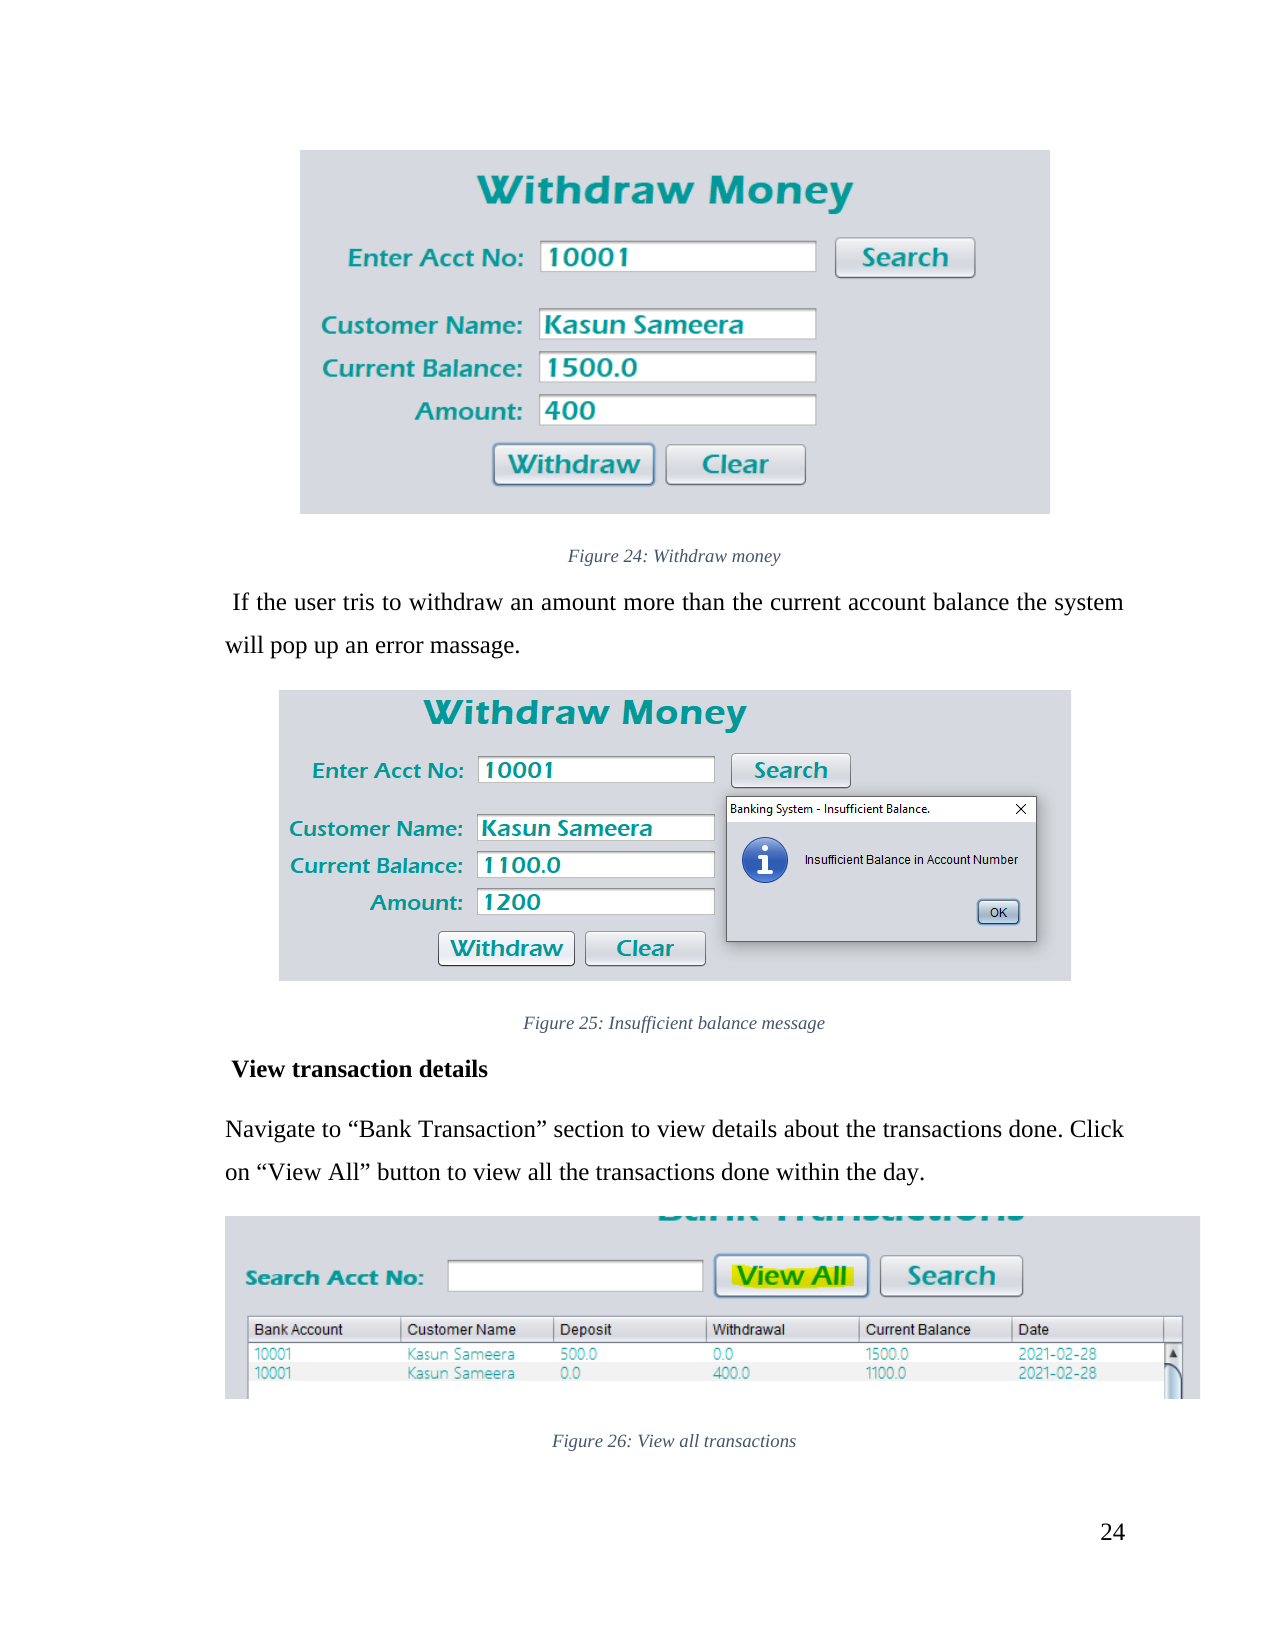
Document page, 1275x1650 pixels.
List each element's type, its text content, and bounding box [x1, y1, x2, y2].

text Figure 26: View all transactions [225, 1430, 1125, 1452]
picture [225, 1216, 1200, 1399]
text If the user tris to withdraw an amount more than the current account balance the system will pop up an error massage. [225, 587, 1125, 659]
text Figure 25: Insufficient balance message [225, 1012, 1125, 1033]
text Navigate to “Bank Transaction” section to view details about the transactions done. Click on “View All” button to view all the transactions done within the day. [225, 1114, 1125, 1186]
subtitle View transaction details [225, 1054, 1125, 1083]
picture [278, 690, 1072, 981]
picture [300, 150, 1050, 514]
text Figure 24: Withdraw money [225, 545, 1125, 567]
